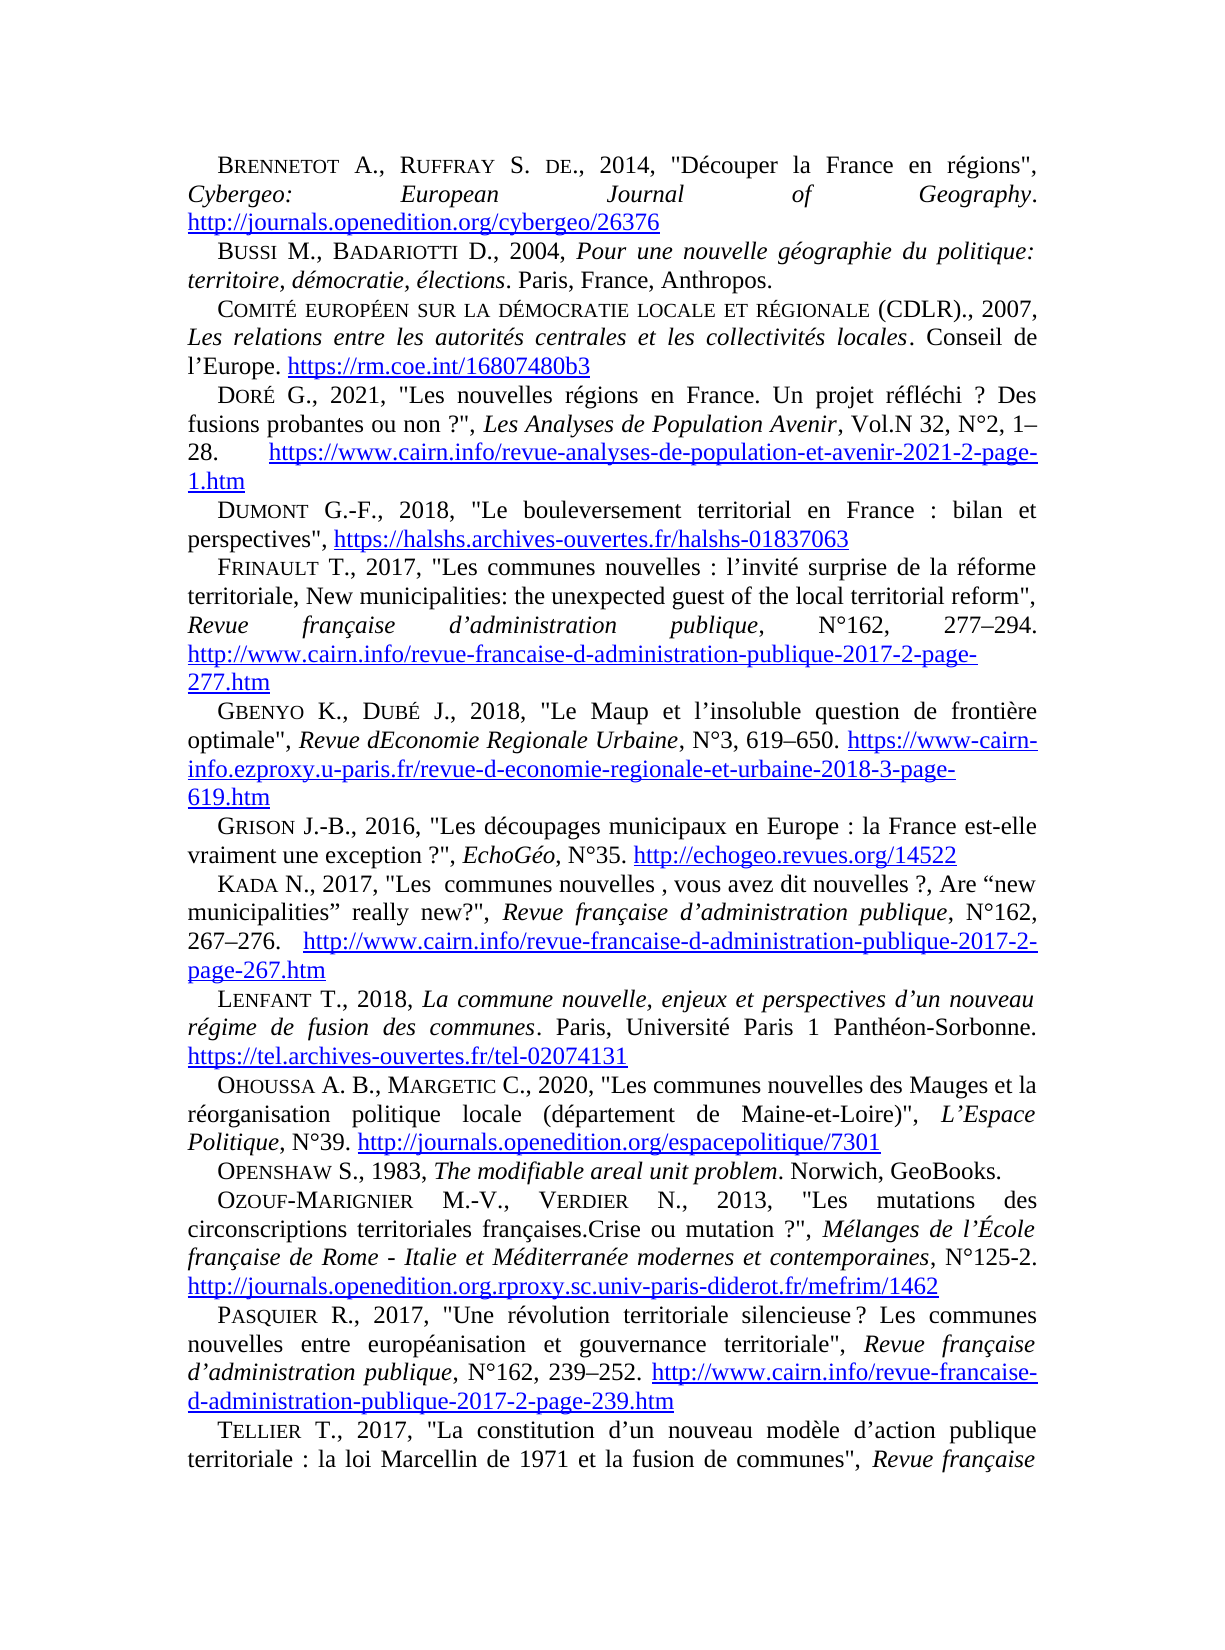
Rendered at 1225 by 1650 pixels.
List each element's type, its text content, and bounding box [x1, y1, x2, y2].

text Frinault T., 2017, "Les communes nouvelles : l’invité surprise de la réforme territoriale, New municipalities: the unexpected guest of the local territorial reform", Revue française d’administration publique, N°162, 277–294. http://www.cairn.info/revue-francaise-d-administration-publique-2017-2-page-277.htm [187, 552, 1037, 696]
text Lenfant T., 2018, La commune nouvelle, enjeux et perspectives d’un nouveau régime de fusion des communes. Paris, Université Paris 1 Panthéon-Sorbonne. https://tel.archives-ouvertes.fr/tel-02074131 [187, 984, 1037, 1070]
text Comité européen sur la démocratie locale et régionale (CDLR)., 2007, Les relations entre les autorités centrales et les collectivités locales. Conseil de l’Europe. https://rm.coe.int/16807480b3 [187, 294, 1037, 380]
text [187, 1415, 1037, 1472]
text Doré G., 2021, "Les nouvelles régions en France. Un projet réfléchi ? Des fusions probantes ou non ?", Les Analyses de Population Avenir, Vol.N 32, N°2, 1–28. https://www.cairn.info/revue-analyses-de-population-et-avenir-2021-2-page-1.htm [187, 380, 1037, 495]
text Ohoussa A. B., Margetic C., 2020, "Les communes nouvelles des Mauges et la réorganisation politique locale (département de Maine-et-Loire)", L’Espace Politique, N°39. http://journals.openedition.org/espacepolitique/7301 [187, 1070, 1037, 1156]
text Dumont G.-F., 2018, "Le bouleversement territorial en France : bilan et perspectives", https://halshs.archives-ouvertes.fr/halshs-01837063 [187, 495, 1037, 552]
text Openshaw S., 1983, The modifiable areal unit problem. Norwich, GeoBooks. [187, 1156, 1037, 1185]
text Bussi M., Badariotti D., 2004, Pour une nouvelle géographie du politique: territoire, démocratie, élections. Paris, France, Anthropos. [187, 236, 1037, 294]
text Pasquier R., 2017, "Une révolution territoriale silencieuse ? Les communes nouvelles entre européanisation et gouvernance territoriale", Revue française d’administration publique, N°162, 239–252. http://www.cairn.info/revue-francaise-d-administration-publique-2017-2-page-239.htm [187, 1300, 1037, 1415]
text Brennetot A., Ruffray S. de., 2014, "Découper la France en régions", Cybergeo: European Journal of Geography. http://journals.openedition.org/cybergeo/26376 [187, 150, 1037, 236]
text Ozouf-Marignier M.-V., Verdier N., 2013, "Les mutations des circonscriptions territoriales françaises.Crise ou mutation ?", Mélanges de l’École française de Rome - Italie et Méditerranée modernes et contemporaines, N°125-2. http://journals.openedition.org.rproxy.sc.univ-paris-diderot.fr/mefrim/1462 [187, 1185, 1037, 1300]
text Grison J.-B., 2016, "Les découpages municipaux en Europe : la France est-elle vraiment une exception ?", EchoGéo, N°35. http://echogeo.revues.org/14522 [187, 811, 1037, 869]
text Kada N., 2017, "Les communes nouvelles , vous avez dit nouvelles ?, Are “new municipalities” really new?", Revue française d’administration publique, N°162, 267–276. http://www.cairn.info/revue-francaise-d-administration-publique-2017-2-page-267.htm [187, 869, 1037, 984]
text Gbenyo K., Dubé J., 2018, "Le Maup et l’insoluble question de frontière optimale", Revue dEconomie Regionale Urbaine, N°3, 619–650. https://www-cairn-info.ezproxy.u-paris.fr/revue-d-economie-regionale-et-urbaine-2018-3-page-619.htm [187, 696, 1037, 811]
